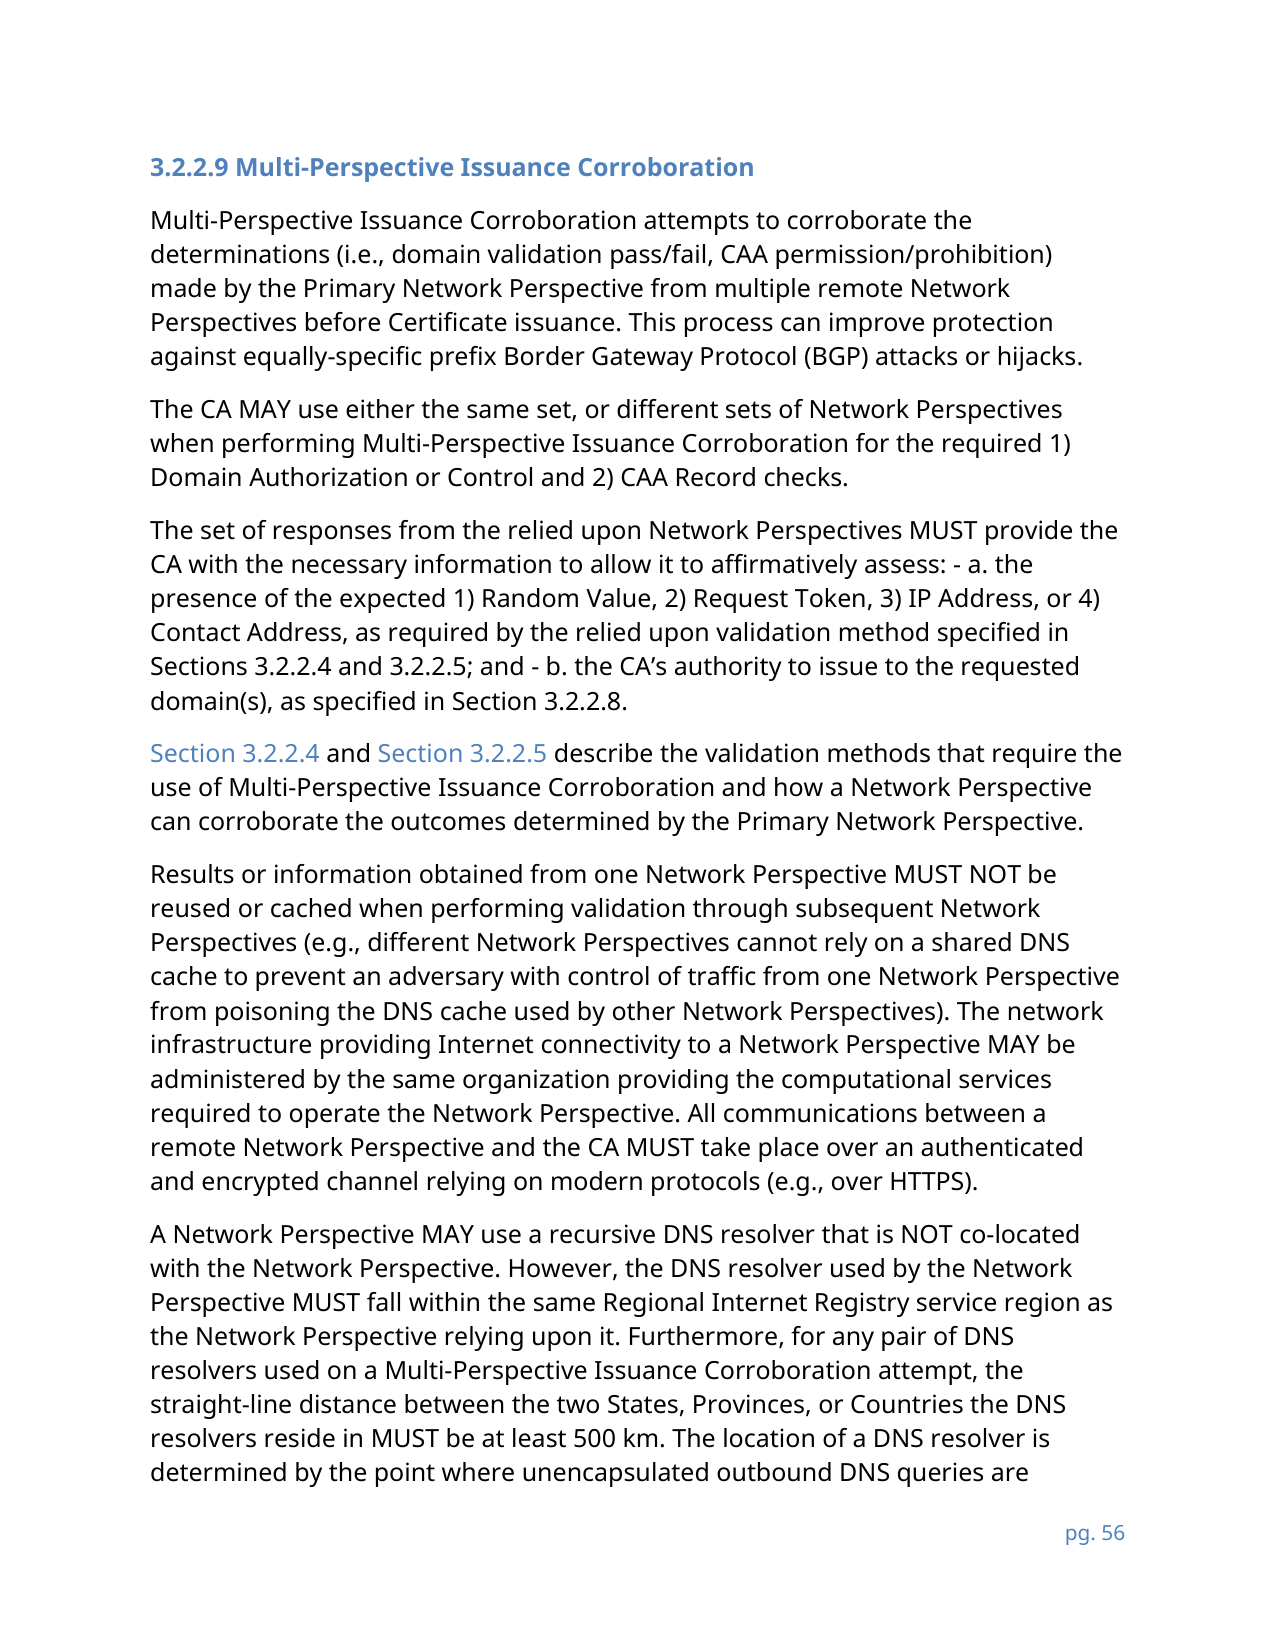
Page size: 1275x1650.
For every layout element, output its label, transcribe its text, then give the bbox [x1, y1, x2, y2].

subtitle 3.2.2.9 Multi-Perspective Issuance Corroboration [150, 150, 1125, 184]
text The CA MAY use either the same set, or different sets of Network Perspectives when performing Multi-Perspective Issuance Corroboration for the required 1) Domain Authorization or Control and 2) CAA Record checks. [150, 392, 1125, 494]
text Results or information obtained from one Network Perspective MUST NOT be reused or cached when performing validation through subsequent Network Perspectives (e.g., different Network Perspectives cannot rely on a shared DNS cache to prevent an adversary with control of traffic from one Network Perspective from poisoning the DNS cache used by other Network Perspectives). The network infrastructure providing Internet connectivity to a Network Perspective MAY be administered by the same organization providing the computational services required to operate the Network Perspective. All communications between a remote Network Perspective and the CA MUST take place over an authenticated and encrypted channel relying on modern protocols (e.g., over HTTPS). [150, 857, 1125, 1197]
text Multi-Perspective Issuance Corroboration attempts to corroborate the determinations (i.e., domain validation pass/fail, CAA permission/prohibition) made by the Primary Network Perspective from multiple remote Network Perspectives before Certificate issuance. This process can improve protection against equally-specific prefix Border Gateway Protocol (BGP) attacks or hijacks. [150, 203, 1125, 373]
text Section 3.2.2.4 and Section 3.2.2.5 describe the validation methods that require the use of Multi-Perspective Issuance Corroboration and how a Network Perspective can corroborate the outcomes determined by the Primary Network Perspective. [150, 736, 1125, 838]
text The set of responses from the relied upon Network Perspectives MUST provide the CA with the necessary information to allow it to affirmatively assess: - a. the presence of the expected 1) Random Value, 2) Request Token, 3) IP Address, or 4) Contact Address, as required by the relied upon validation method specified in Sections 3.2.2.4 and 3.2.2.5; and - b. the CA’s authority to issue to the requested domain(s), as specified in Section 3.2.2.8. [150, 513, 1125, 717]
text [150, 1216, 1125, 1489]
